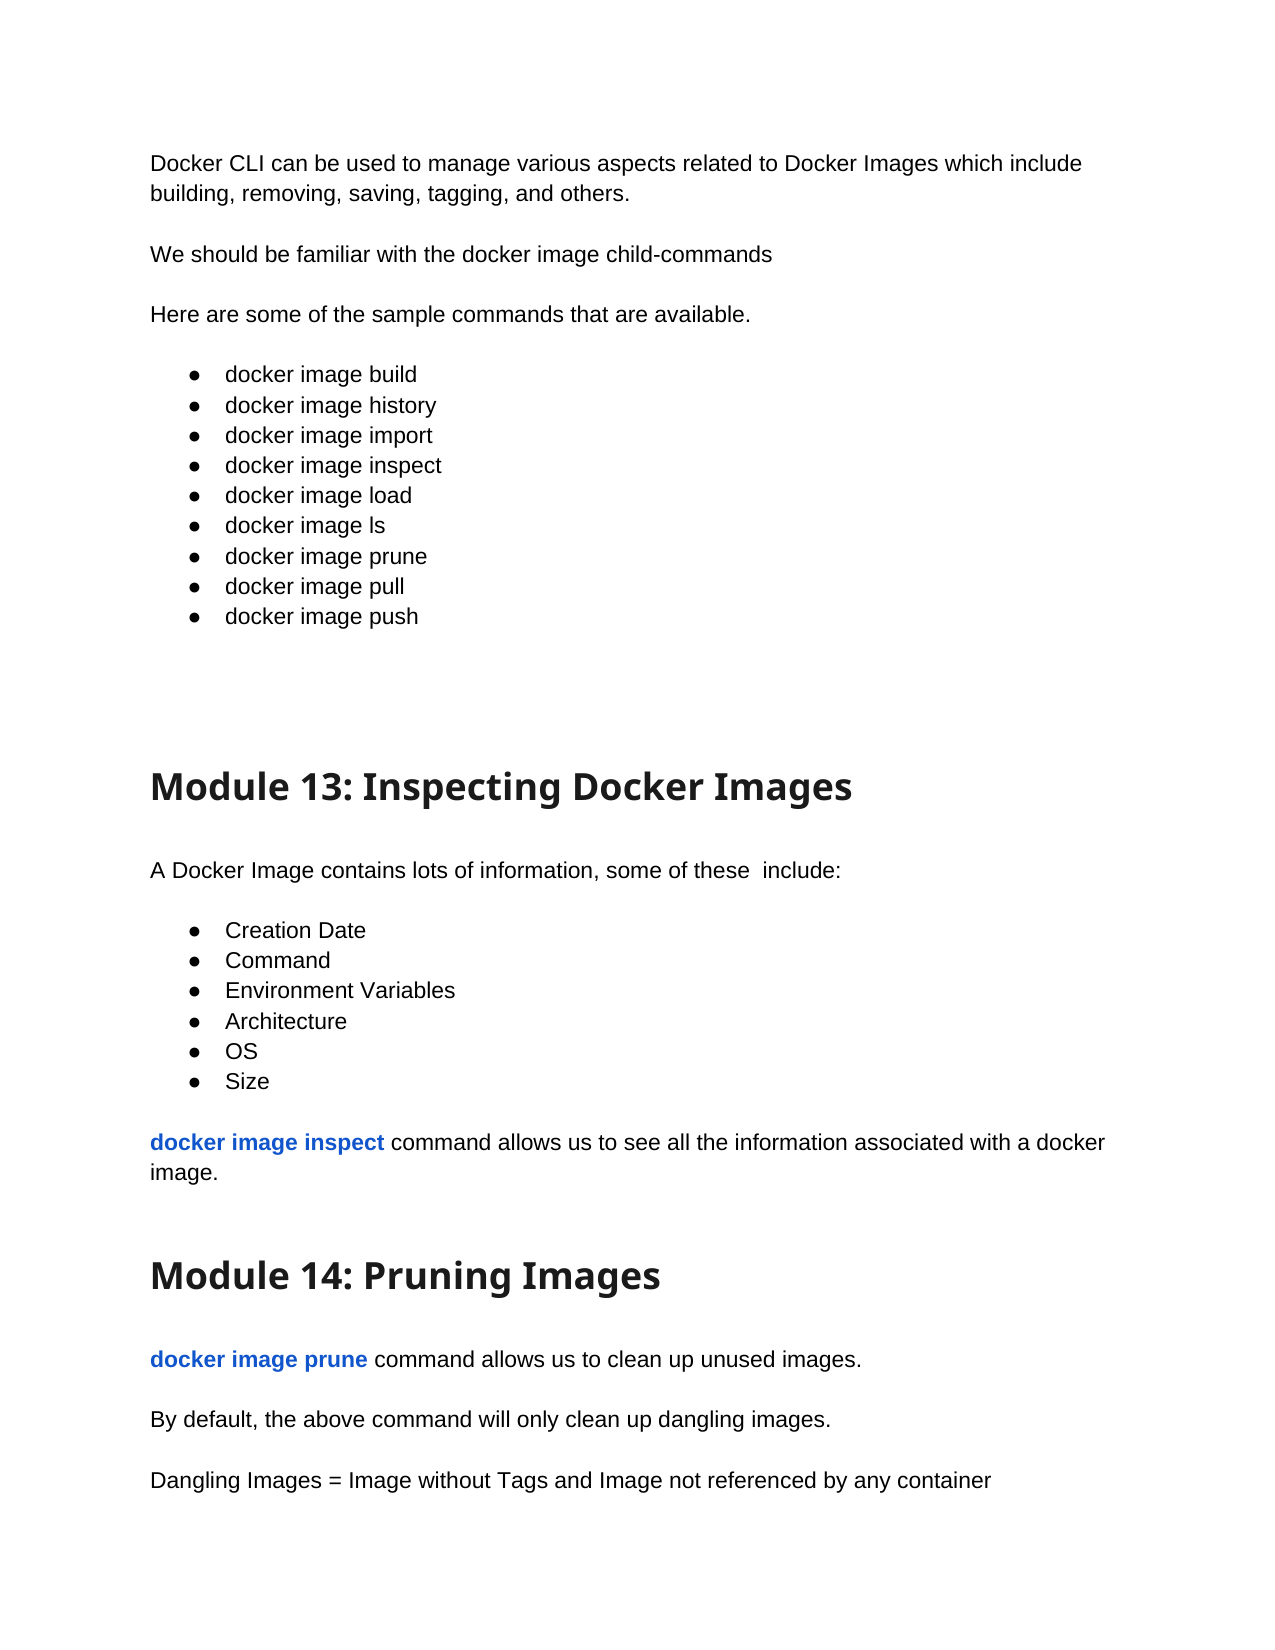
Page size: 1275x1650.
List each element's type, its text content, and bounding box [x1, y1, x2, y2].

list docker image push [187, 603, 1125, 629]
list docker image ls [187, 512, 1125, 539]
list docker image prune [187, 543, 1125, 569]
list Architecture [187, 1008, 1125, 1034]
text docker image inspect command allows us to see all the information associated with a docker image. [150, 1128, 1125, 1185]
list docker image load [187, 482, 1125, 509]
subtitle Module 14: Pruning Images [149, 1249, 1125, 1300]
list Size [187, 1068, 1125, 1094]
text Docker CLI can be used to manage various aspects related to Docker Images which include building, removing, saving, tagging, and others. [150, 150, 1125, 207]
text We should be familiar with the docker image child-commands [150, 241, 1125, 267]
list docker image build [187, 361, 1125, 388]
list docker image inspect [187, 452, 1125, 478]
subtitle Module 13: Inspecting Docker Images [149, 760, 1125, 811]
text Dangling Images = Image without Tags and Image not referenced by any container [150, 1467, 1125, 1493]
list OS [187, 1038, 1125, 1064]
text docker image prune command allows us to clean up unused images. [150, 1346, 1125, 1372]
list Command [187, 947, 1125, 974]
text By default, the above command will only clean up dangling images. [150, 1406, 1125, 1433]
list docker image pull [187, 573, 1125, 599]
list docker image history [187, 392, 1125, 418]
list Creation Date [187, 917, 1125, 943]
text A Docker Image contains lots of information, some of these include: [150, 857, 1125, 883]
text Here are some of the sample commands that are available. [150, 301, 1125, 327]
list docker image import [187, 422, 1125, 448]
list Environment Variables [187, 977, 1125, 1004]
